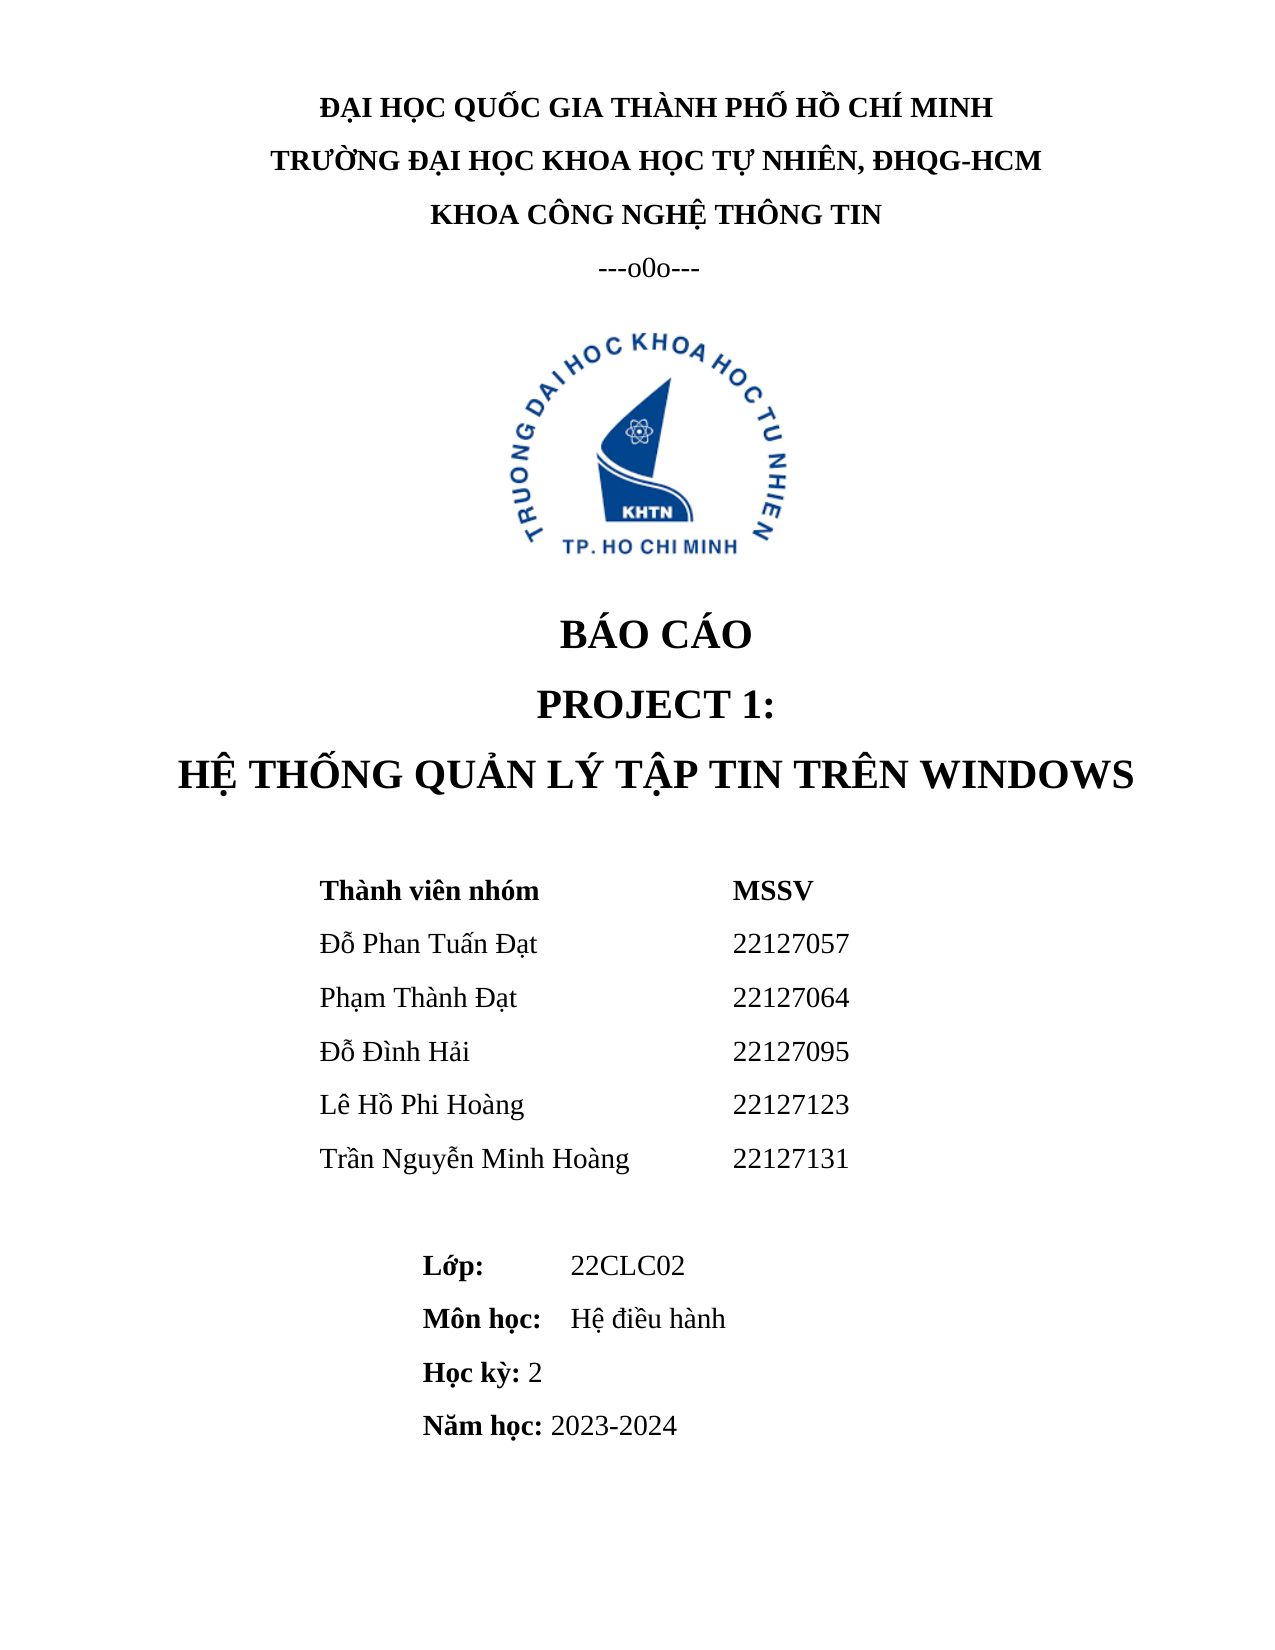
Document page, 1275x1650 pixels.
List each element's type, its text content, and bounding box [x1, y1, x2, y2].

text KHOA CÔNG NGHỆ THÔNG TIN [112, 197, 1200, 231]
text TRƯỜNG ĐẠI HỌC KHOA HỌC TỰ NHIÊN, ĐHQG-HCM [112, 143, 1200, 177]
text HỆ THỐNG QUẢN LÝ TẬP TIN TRÊN WINDOWS [112, 749, 1200, 797]
text Lê Hồ Phi Hoàng 22127123 [112, 1087, 1200, 1121]
text Trần Nguyễn Minh Hoàng 22127131 [112, 1141, 1200, 1174]
text Môn học: Hệ điều hành [423, 1301, 1200, 1335]
text Đỗ Phan Tuấn Đạt 22127057 [112, 927, 1200, 960]
text Học kỳ: 2 [423, 1355, 1200, 1388]
text PROJECT 1: [112, 679, 1200, 727]
text Đỗ Đình Hải 22127095 [112, 1034, 1200, 1067]
picture [506, 304, 792, 590]
text ĐẠI HỌC QUỐC GIA THÀNH PHỐ HỒ CHÍ MINH [112, 90, 1200, 123]
text Năm học: 2023-2024 [423, 1408, 1200, 1442]
text BÁO CÁO [112, 609, 1200, 657]
text Thành viên nhóm MSSV [112, 873, 1200, 907]
text ---o0o--- [112, 251, 1185, 284]
text Phạm Thành Đạt 22127064 [112, 980, 1200, 1014]
text Lớp: 22CLC02 [423, 1248, 1200, 1281]
